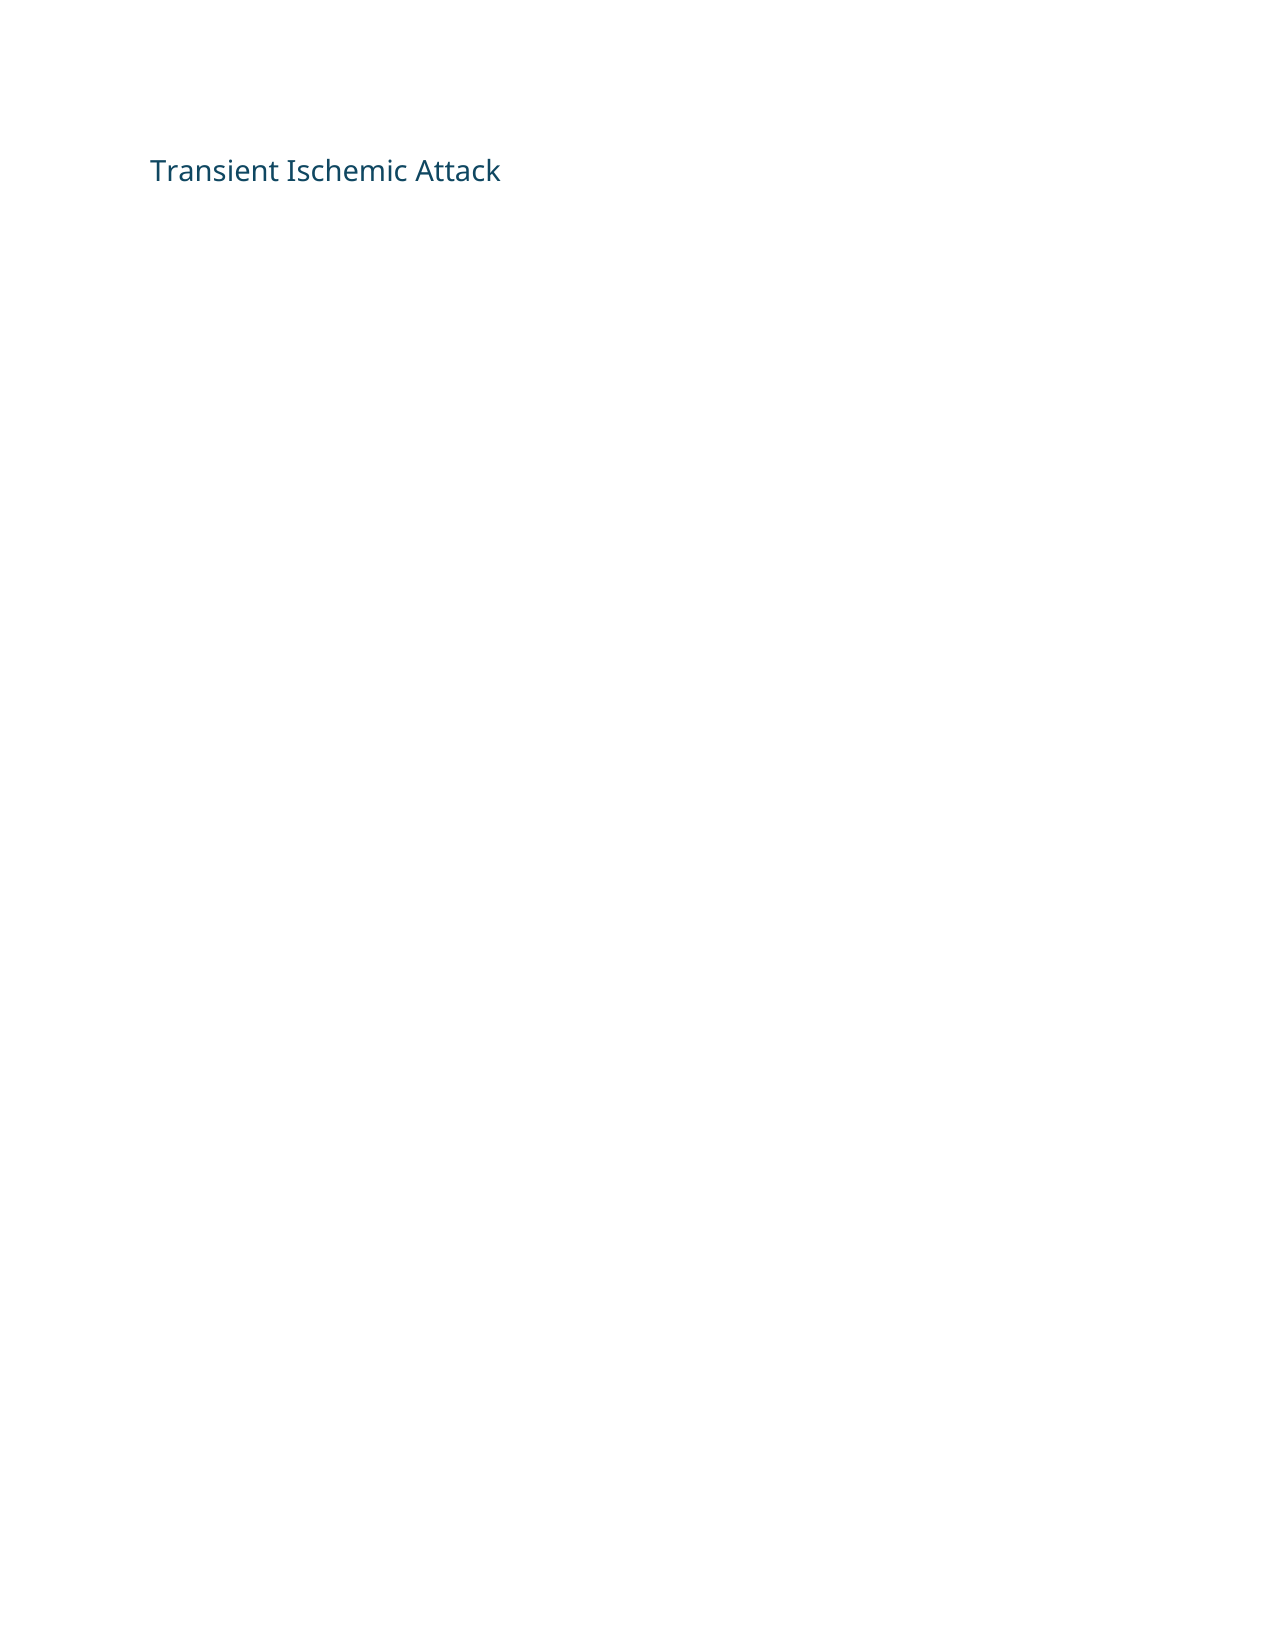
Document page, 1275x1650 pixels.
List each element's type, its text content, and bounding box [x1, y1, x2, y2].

subtitle Transient Ischemic Attack [150, 150, 1125, 190]
